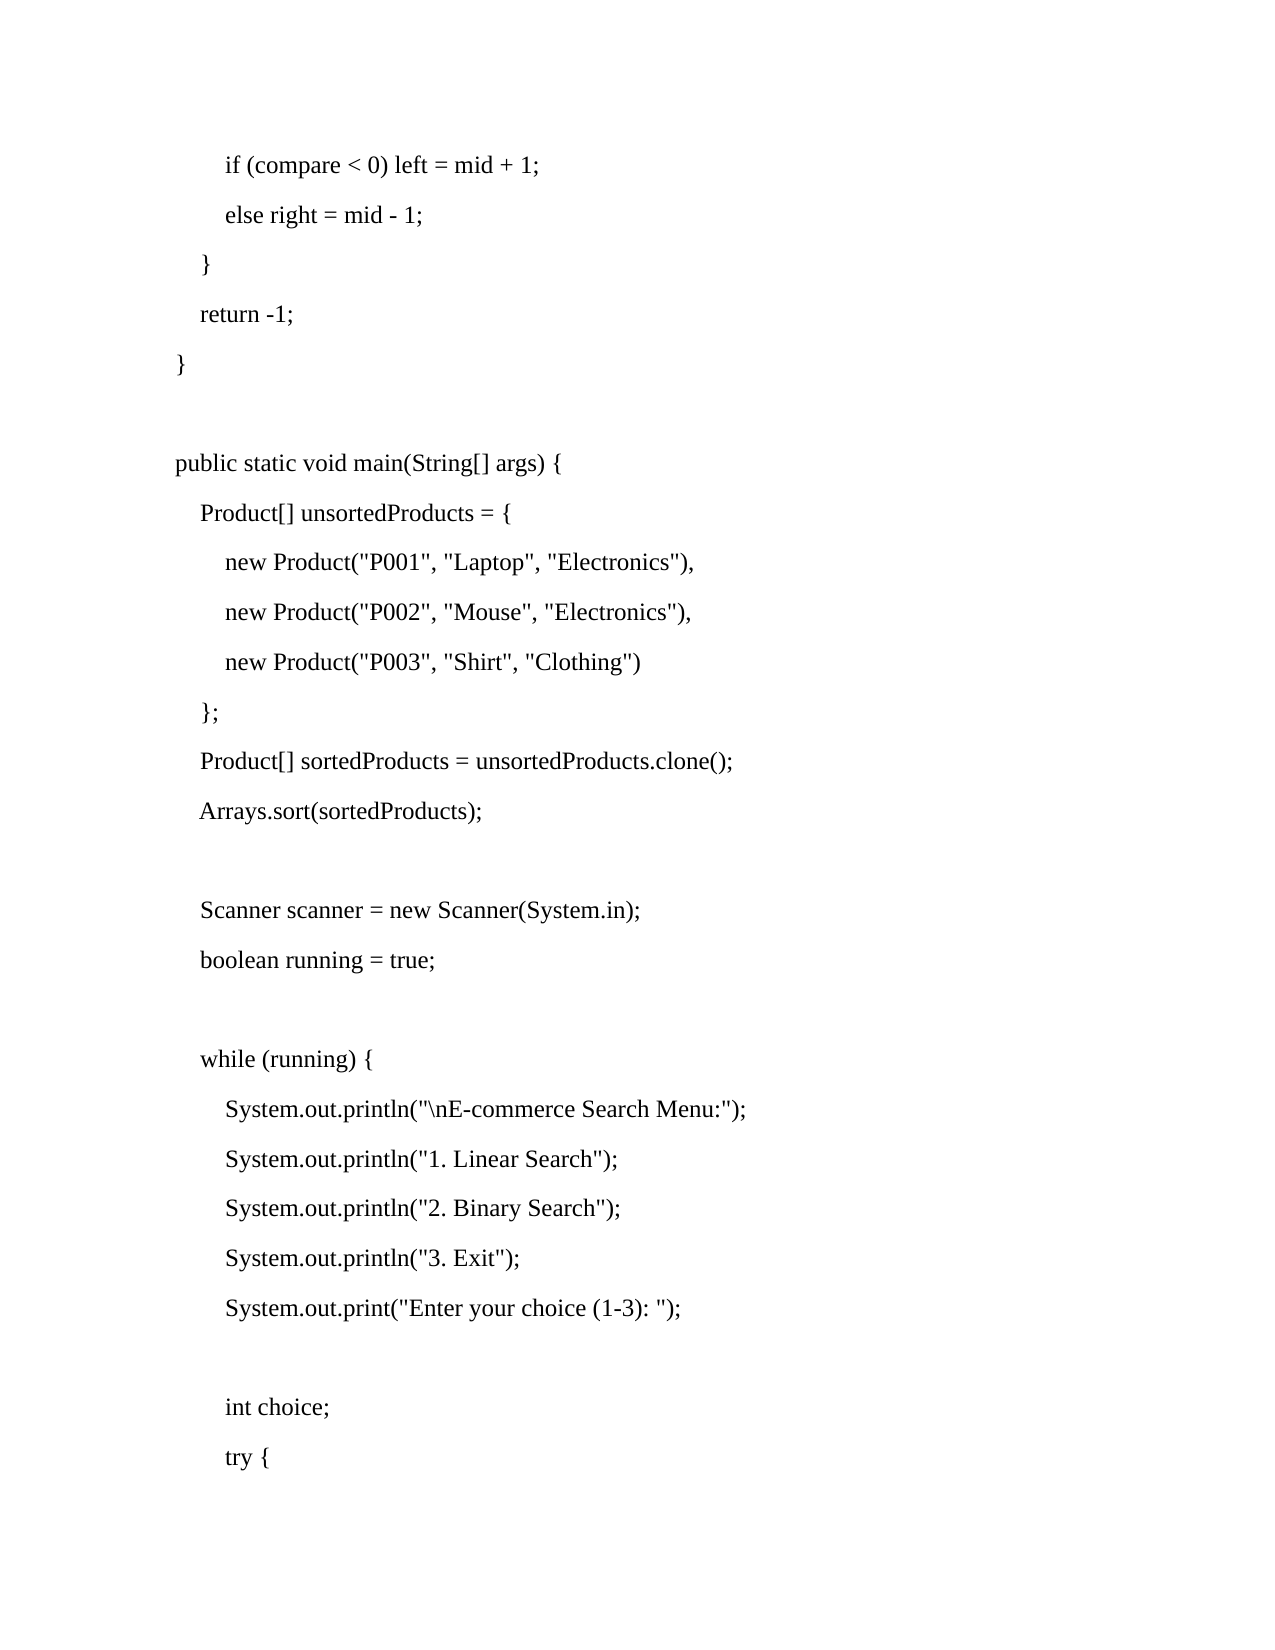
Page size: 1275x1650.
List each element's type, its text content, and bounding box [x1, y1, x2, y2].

text new Product("P003", "Shirt", "Clothing") [150, 647, 1125, 676]
text Product[] sortedProducts = unsortedProducts.clone(); [150, 746, 1125, 775]
text new Product("P001", "Laptop", "Electronics"), [150, 547, 1125, 576]
text new Product("P002", "Mouse", "Electronics"), [150, 597, 1125, 626]
text try { [150, 1442, 1125, 1471]
text System.out.println("2. Binary Search"); [150, 1193, 1125, 1222]
text Arrays.sort(sortedProducts); [150, 796, 1125, 825]
text public static void main(String[] args) { [150, 448, 1125, 477]
text else right = mid - 1; [150, 200, 1125, 228]
text System.out.println("1. Linear Search"); [150, 1144, 1125, 1172]
text System.out.println("3. Exit"); [150, 1243, 1125, 1272]
text if (compare < 0) left = mid + 1; [150, 150, 1125, 179]
text int choice; [150, 1392, 1125, 1421]
text System.out.println("\nE-commerce Search Menu:"); [150, 1094, 1125, 1123]
text } [150, 249, 1125, 278]
text System.out.print("Enter your choice (1-3): "); [150, 1293, 1125, 1322]
text return -1; [150, 299, 1125, 328]
text } [150, 349, 1125, 377]
text boolean running = true; [150, 945, 1125, 974]
text while (running) { [150, 1044, 1125, 1073]
text Product[] unsortedProducts = { [150, 498, 1125, 527]
text }; [150, 697, 1125, 725]
text Scanner scanner = new Scanner(System.in); [150, 895, 1125, 924]
